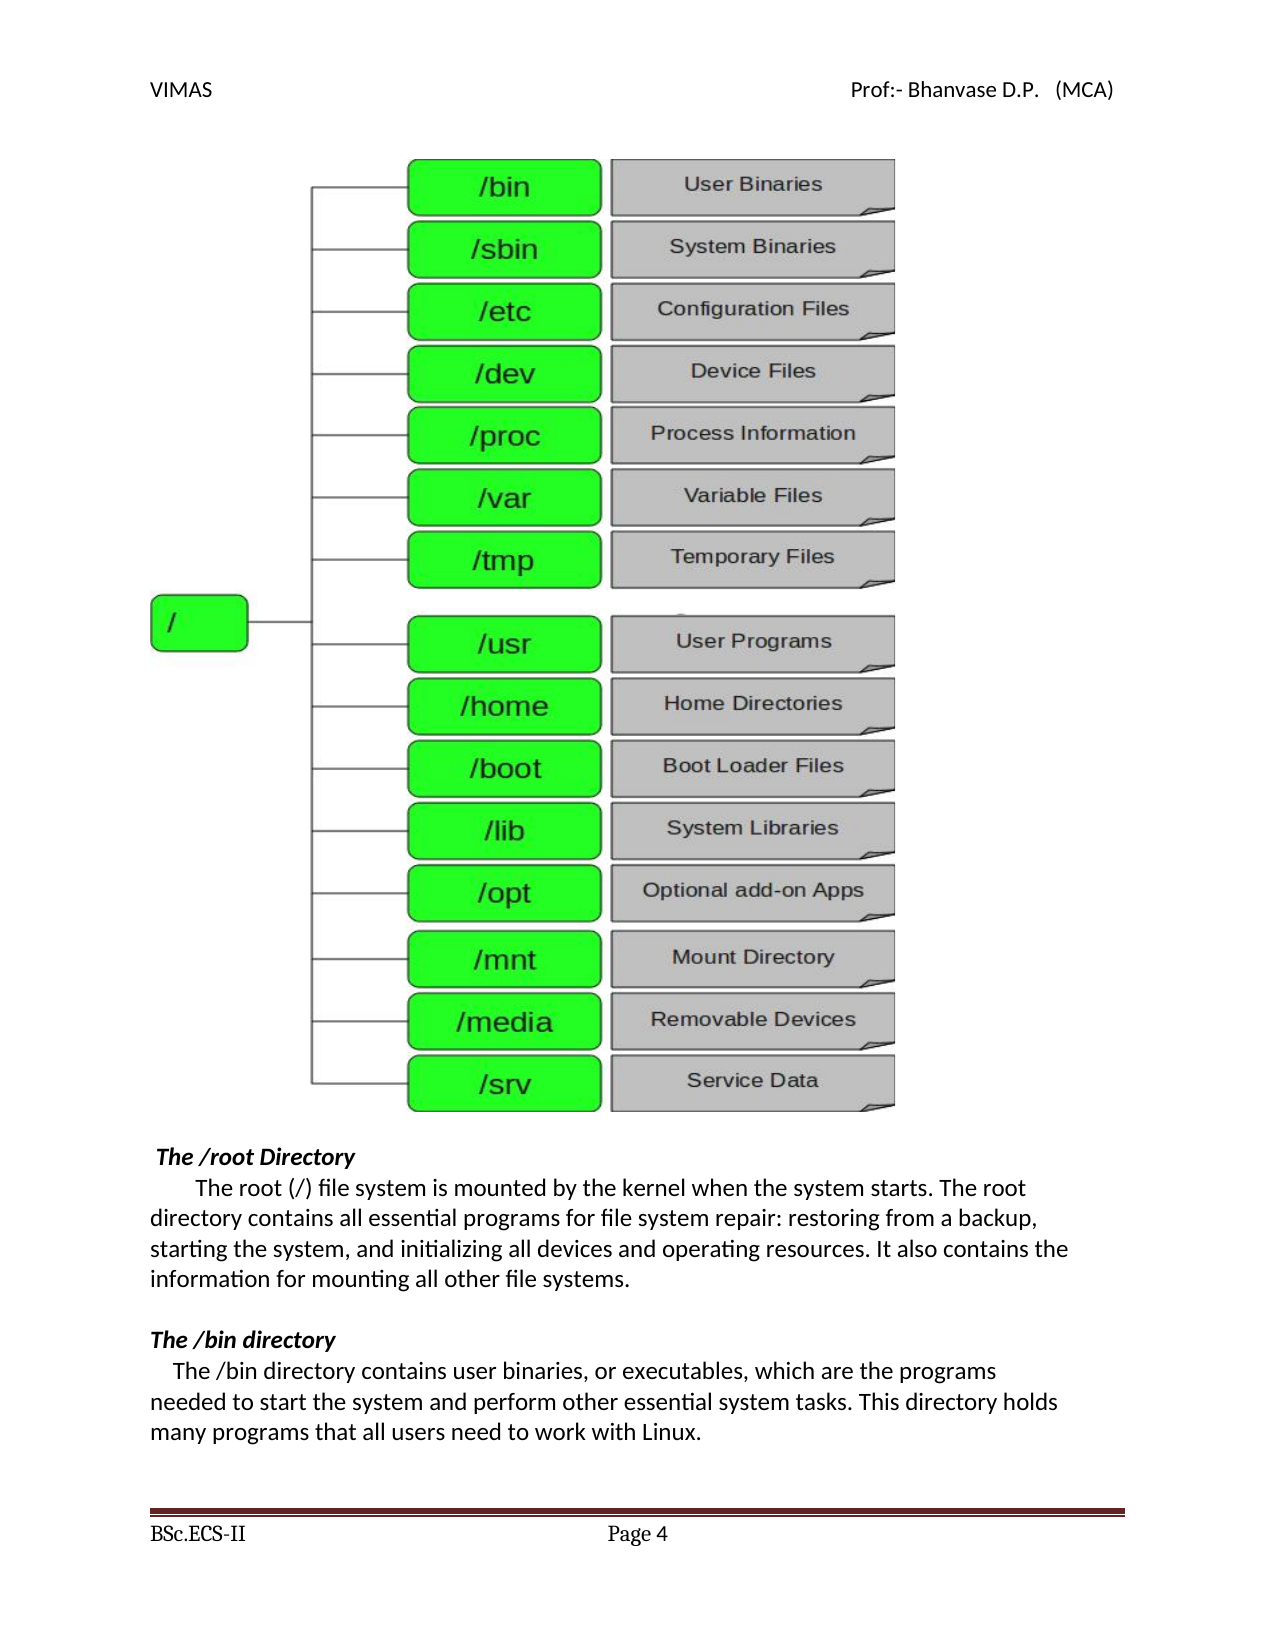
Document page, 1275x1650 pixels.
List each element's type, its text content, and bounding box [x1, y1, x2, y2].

text starting the system, and initializing all devices and operating resources. It also contains the [150, 1233, 1125, 1264]
text The /root Directory [150, 1142, 1125, 1172]
text directory contains all essential programs for file system repair: restoring from a backup, [150, 1203, 1125, 1233]
text The root (/) file system is mounted by the kernel when the system starts. The root [150, 1172, 1125, 1203]
text The /bin directory contains user binaries, or executables, which are the programs [150, 1355, 1125, 1386]
text needed to start the system and perform other essential system tasks. This directory holds [150, 1386, 1125, 1416]
text information for mounting all other file systems. [150, 1264, 1125, 1294]
text The /bin directory [150, 1325, 1125, 1355]
text many programs that all users need to work with Linux. [150, 1416, 1125, 1447]
